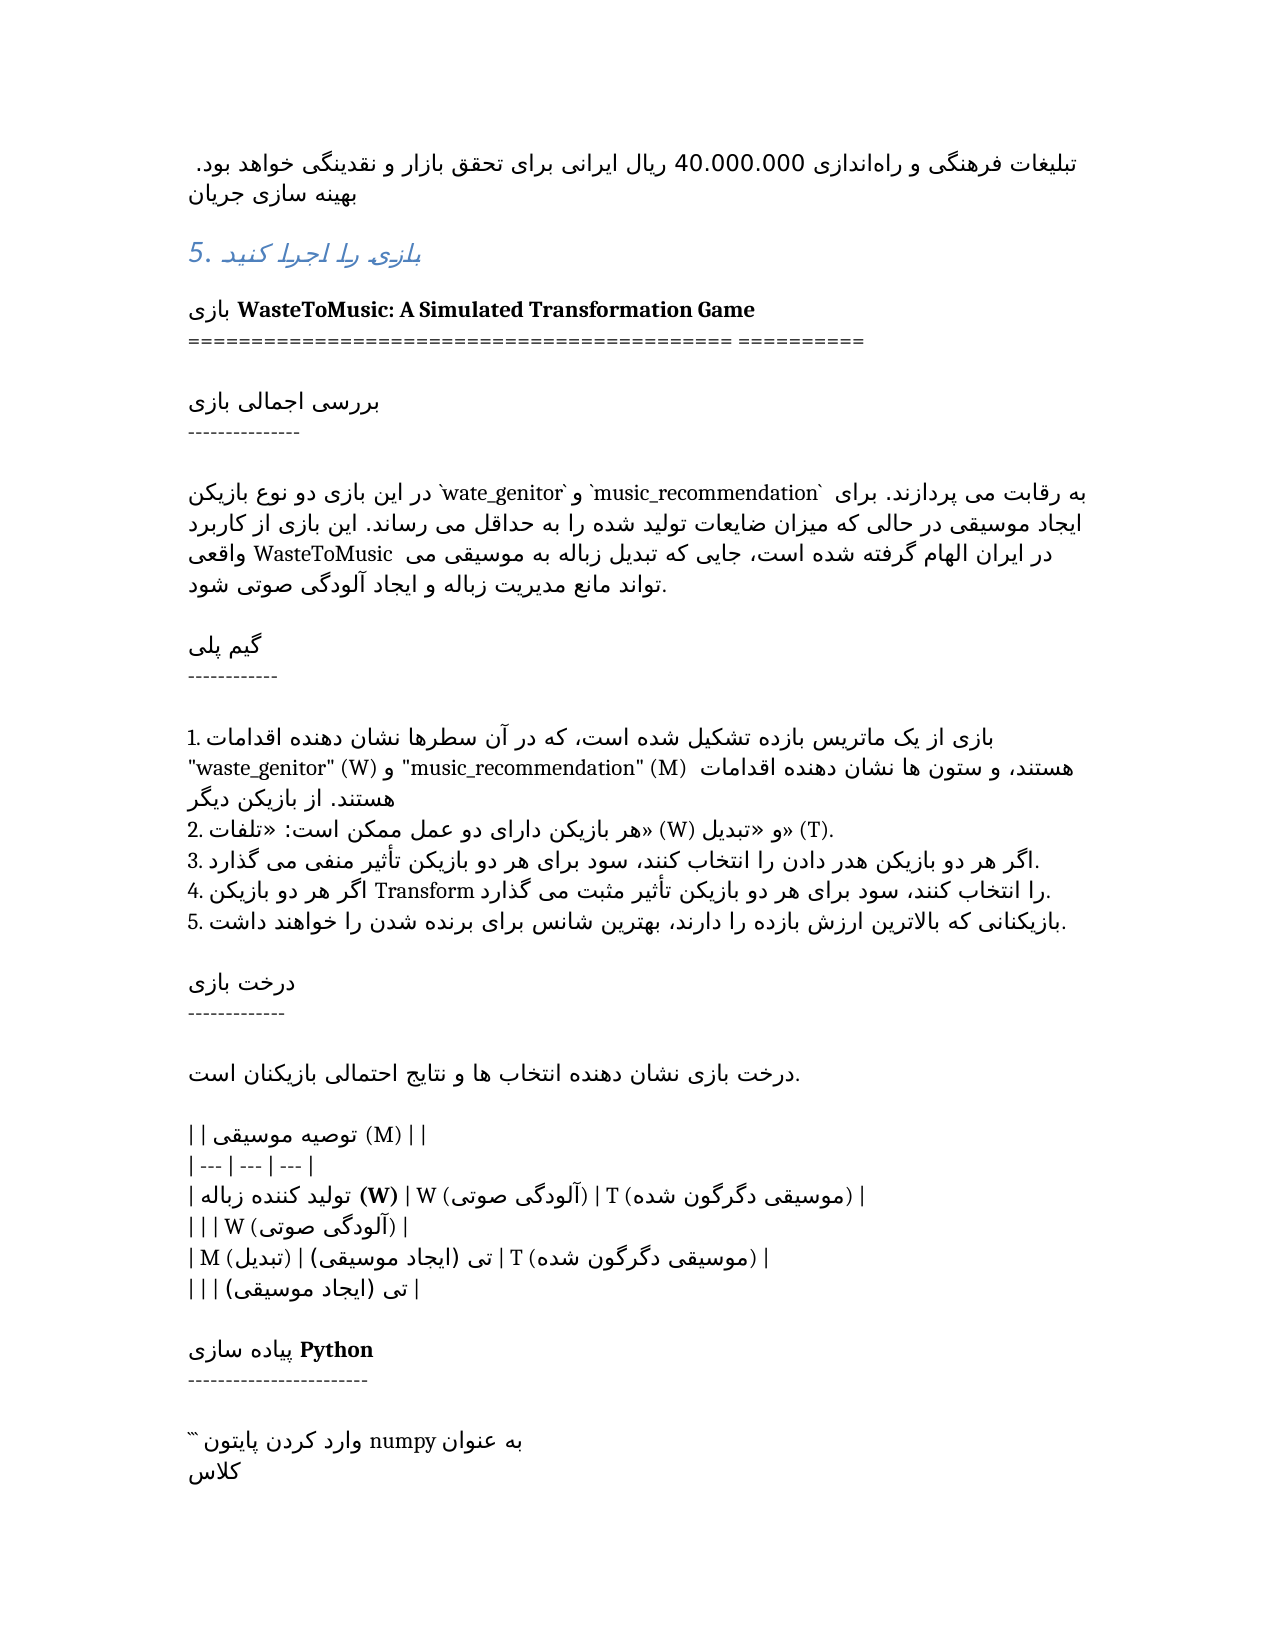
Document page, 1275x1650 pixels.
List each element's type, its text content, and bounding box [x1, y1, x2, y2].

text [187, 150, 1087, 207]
subtitle 5. بازی را اجرا کنید [187, 232, 1087, 270]
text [187, 297, 1087, 1485]
